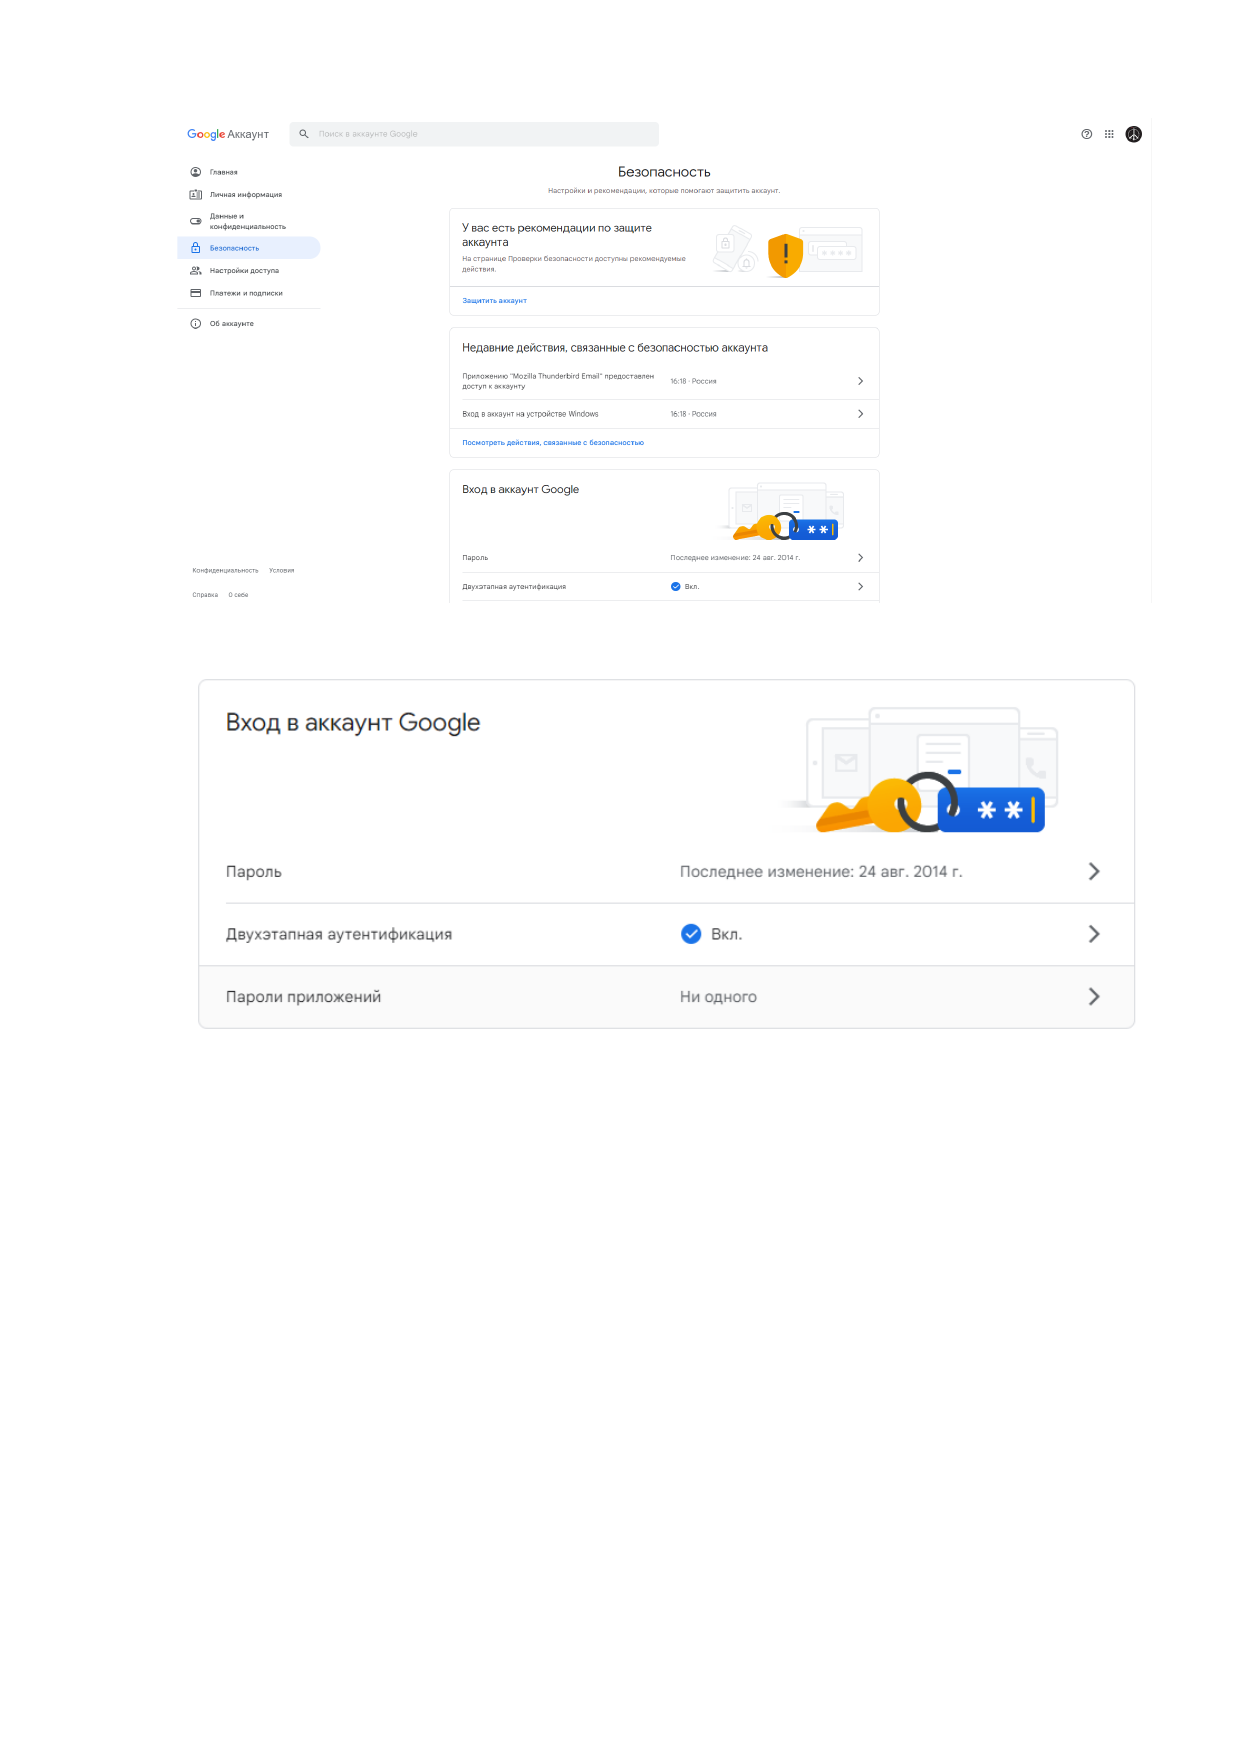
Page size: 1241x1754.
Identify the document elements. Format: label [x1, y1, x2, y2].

picture [177, 118, 1152, 603]
picture [177, 668, 1152, 1039]
